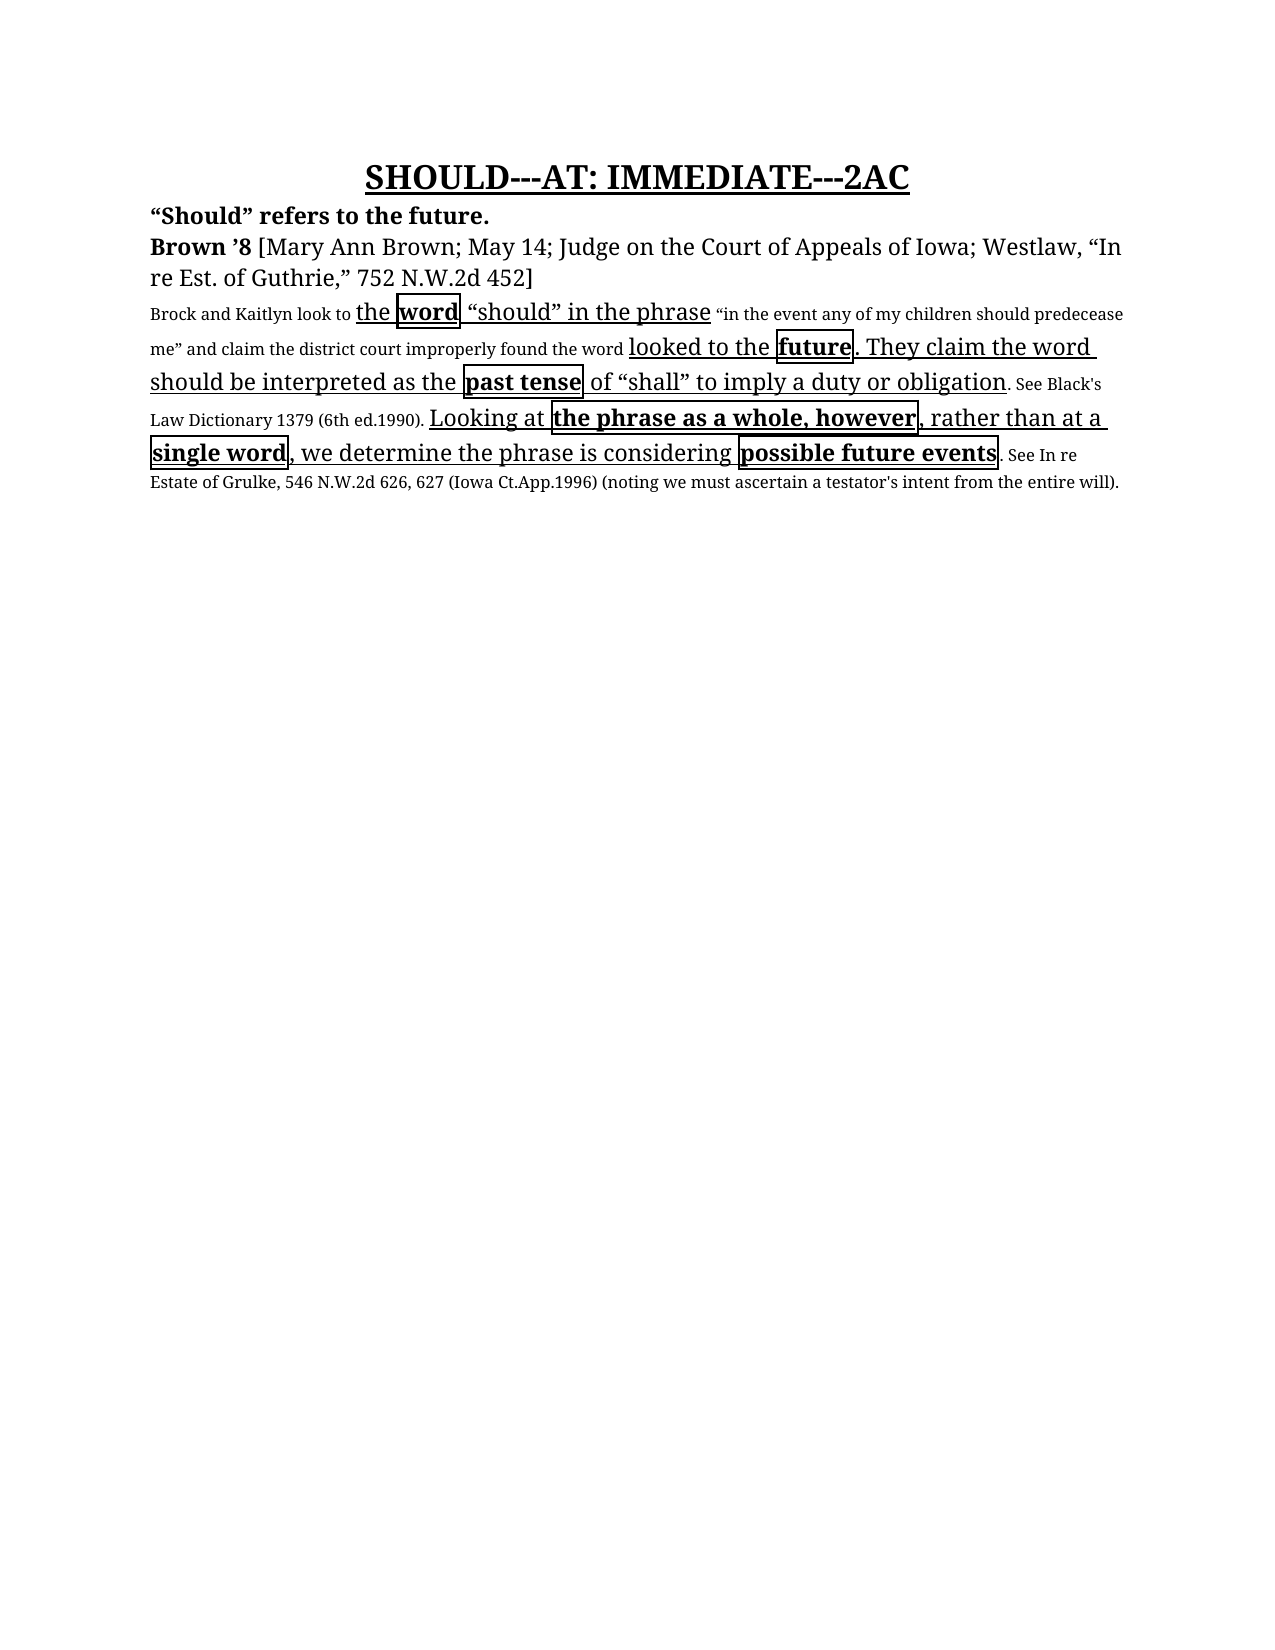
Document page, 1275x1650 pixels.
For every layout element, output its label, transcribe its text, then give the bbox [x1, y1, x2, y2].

subtitle Should---AT: Immediate---2AC [150, 154, 1125, 199]
subtitle “Should” refers to the future. [150, 199, 1125, 231]
text Brown ’8 [Mary Ann Brown; May 14; Judge on the Court of Appeals of Iowa; Westlaw, “In re Est. of Guthrie,” 752 N.W.2d 452] [150, 231, 1125, 293]
text Brock and Kaitlyn look to the word “should” in the phrase “in the event any of my children should predecease me” and claim the district court improperly found the word looked to the future. They claim the word should be interpreted as the past tense of “shall” to imply a duty or obligation. See Black's Law Dictionary 1379 (6th ed.1990). Looking at the phrase as a whole, however, rather than at a single word, we determine the phrase is considering possible future events. See In re Estate of Grulke, 546 N.W.2d 626, 627 (Iowa Ct.App.1996) (noting we must ascertain a testator's intent from the entire will). [150, 293, 1125, 493]
